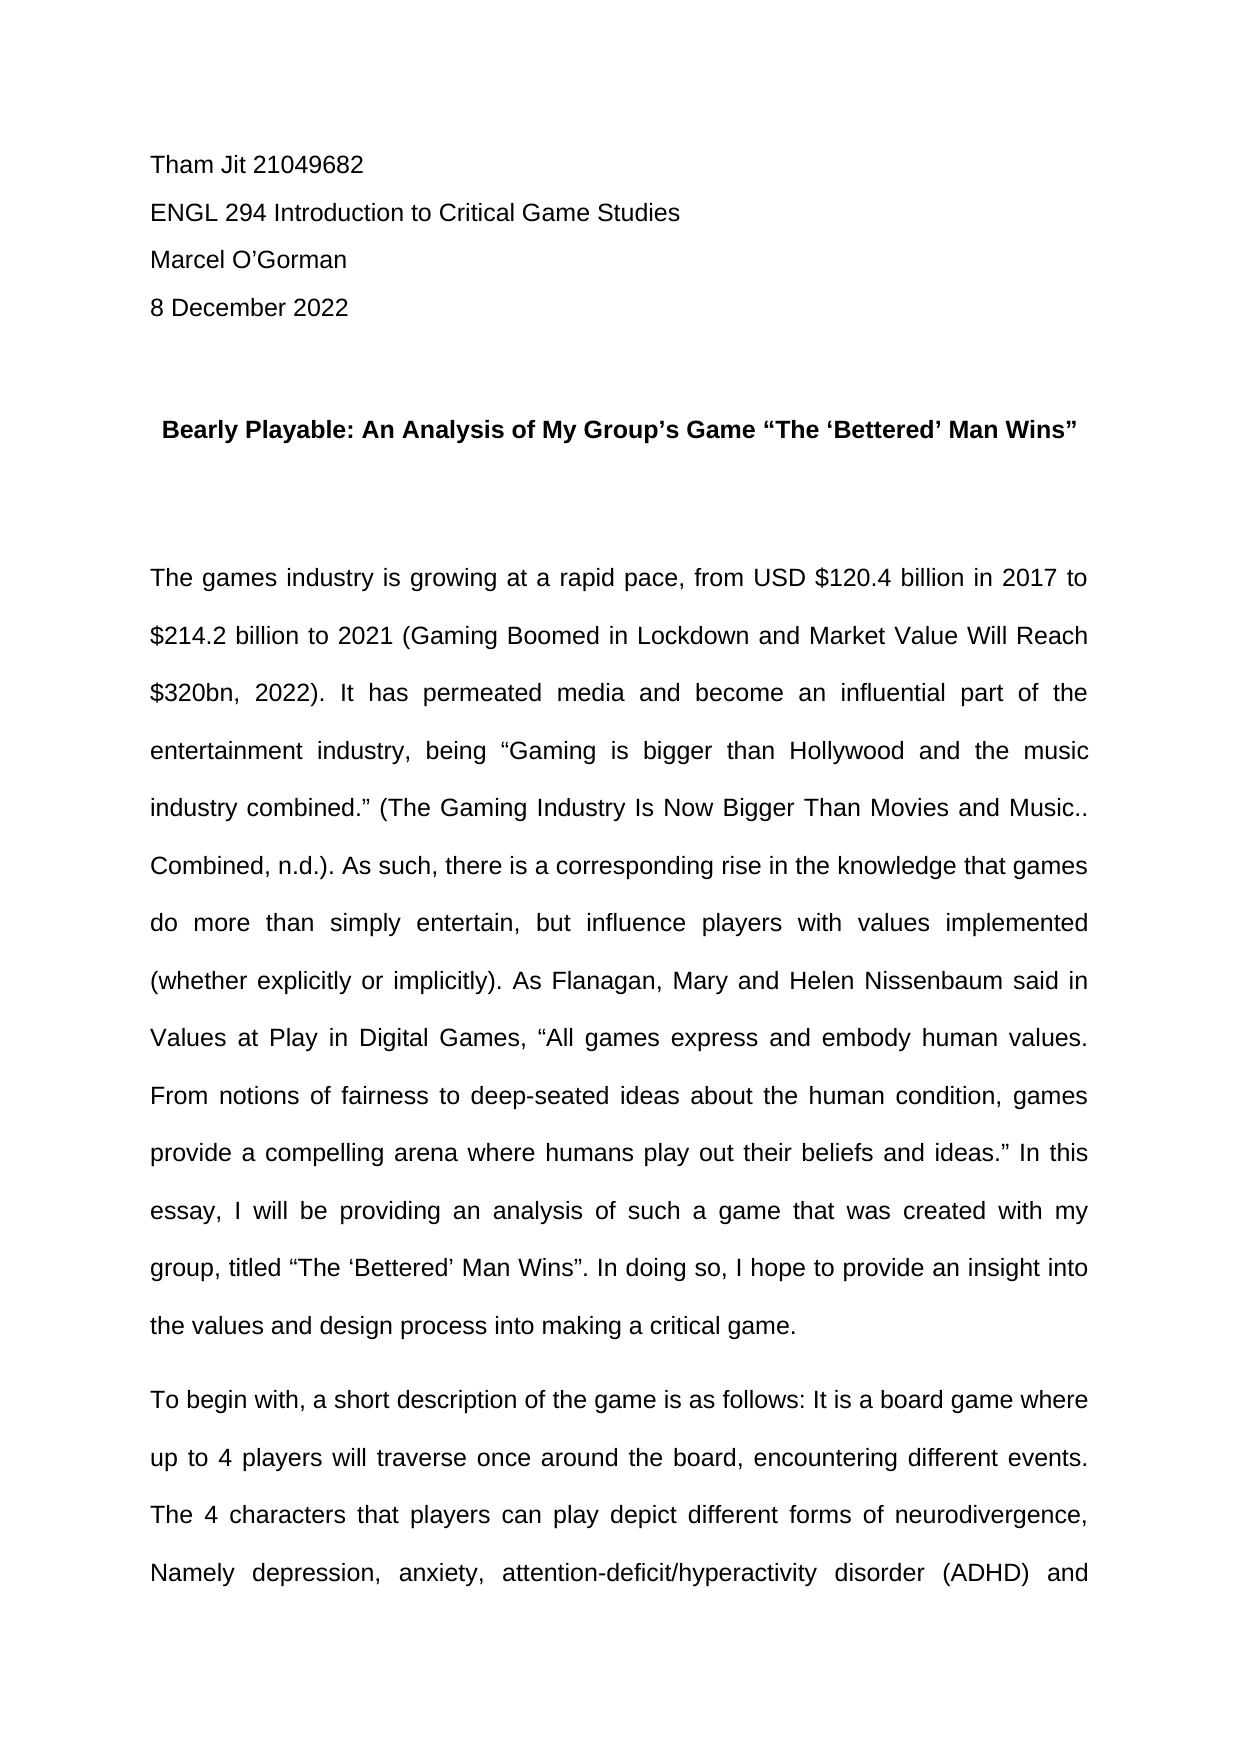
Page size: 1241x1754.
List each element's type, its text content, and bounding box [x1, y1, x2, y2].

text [150, 1385, 1090, 1586]
text The games industry is growing at a rapid pace, from USD $120.4 billion in 2017 to $214.2 billion to 2021 (Gaming Boomed in Lockdown and Market Value Will Reach $320bn, 2022). It has permeated media and become an influential part of the entertainment industry, being “Gaming is bigger than Hollywood and the music industry combined.” (The Gaming Industry Is Now Bigger Than Movies and Music.. Combined, n.d.). As such, there is a corresponding rise in the knowledge that games do more than simply entertain, but influence players with values implemented (whether explicitly or implicitly). As Flanagan, Mary and Helen Nissenbaum said in Values at Play in Digital Games, “All games express and embody human values. From notions of fairness to deep-seated ideas about the human condition, games provide a compelling arena where humans play out their beliefs and ideas.” In this essay, I will be providing an analysis of such a game that was created with my group, titled “The ‘Bettered’ Man Wins”. In doing so, I hope to provide an insight into the values and design process into making a critical game. [150, 563, 1090, 1339]
text ENGL 294 Introduction to Critical Game Studies [150, 198, 1090, 226]
text Tham Jit 21049682 [150, 150, 1090, 179]
text Marcel O’Gorman [150, 245, 1090, 274]
text 8 December 2022 [150, 293, 1090, 322]
text Bearly Playable: An Analysis of My Group’s Game “The ‘Bettered’ Man Wins” [150, 415, 1090, 444]
